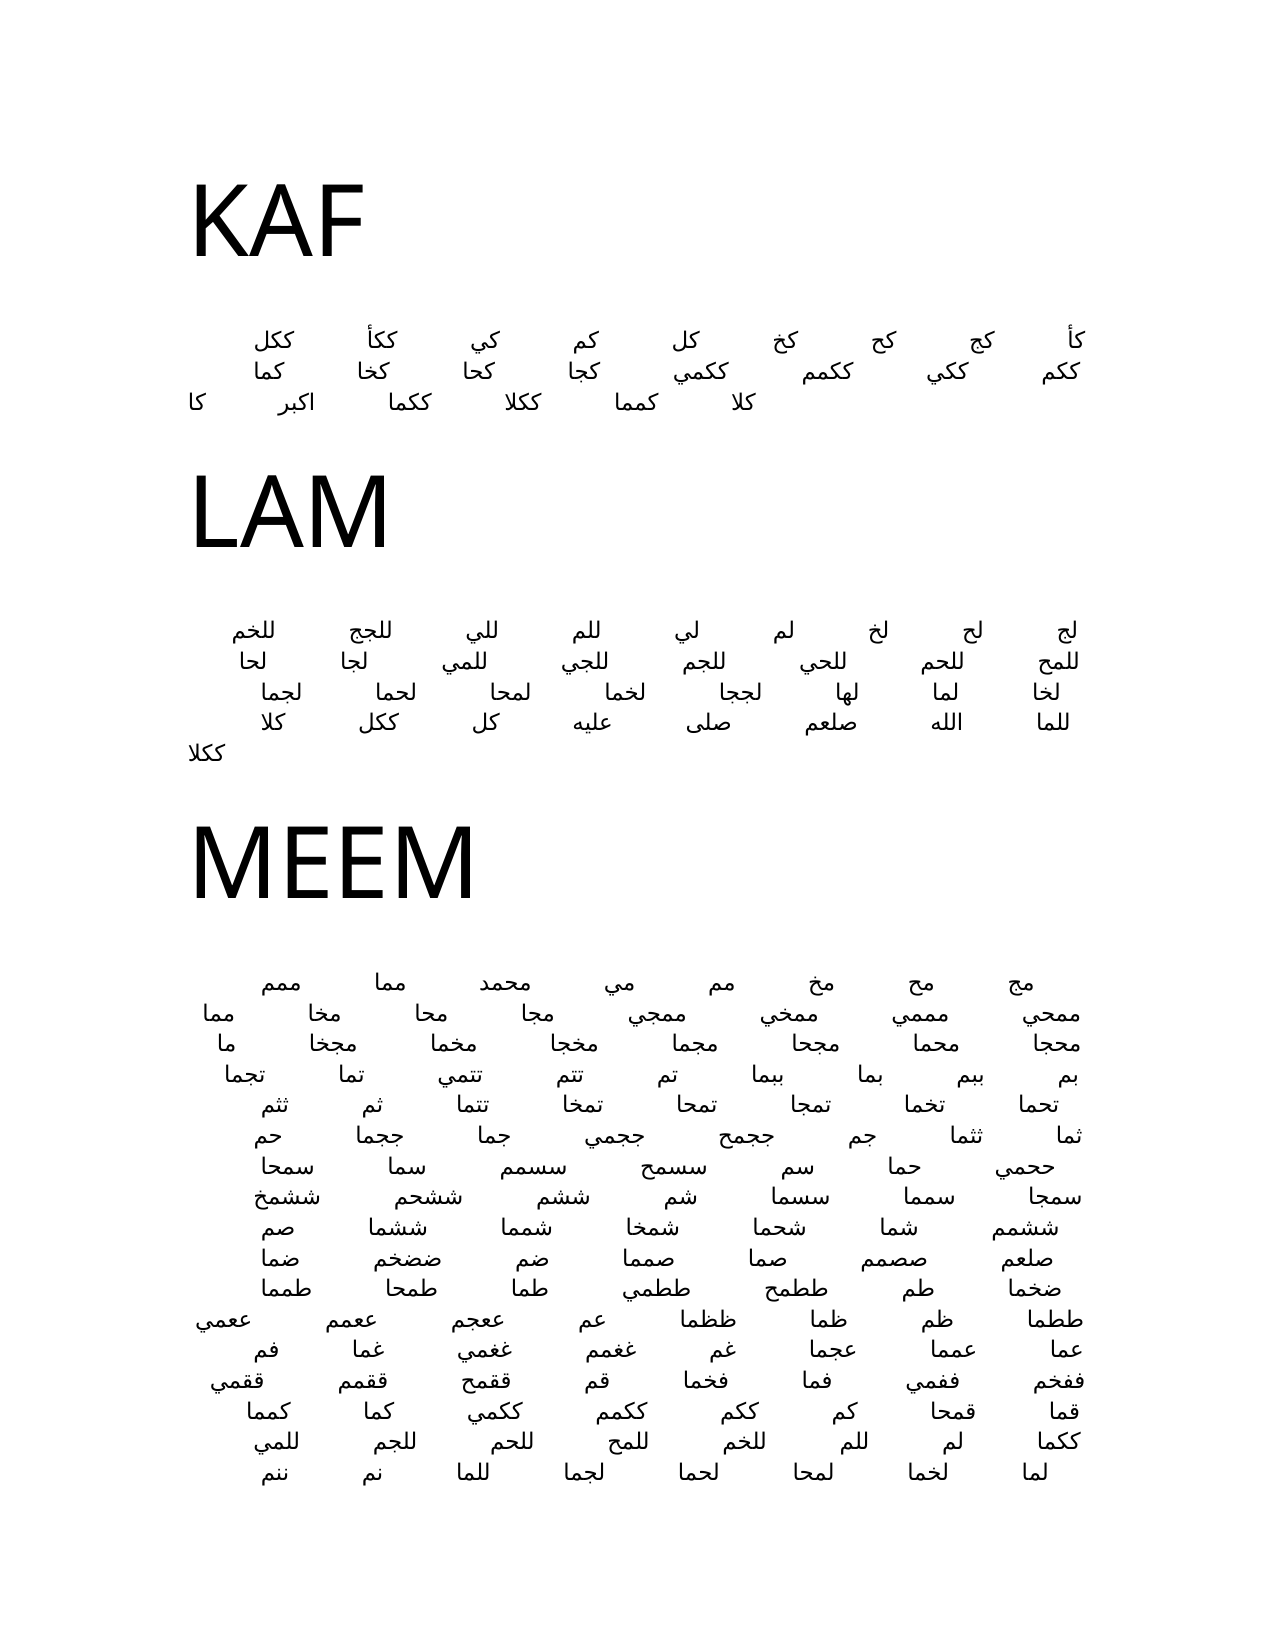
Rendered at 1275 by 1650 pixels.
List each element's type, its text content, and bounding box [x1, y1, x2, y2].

text KAF [187, 150, 1087, 286]
text كأ كج كح كخ كل كم كي ككأ ككل ككم ككي ككمم ككمي كجا كحا كخا كما كلا كمما ككلا ككما اكبر كا [187, 327, 1087, 415]
text لج لح لخ لم لي للم للي للجج للخم للمح للحم للحي للجم للجي للمي لجا لحا لخا لما لها لججا لخما لمحا لحما لجما للما الله صلعم صلى عليه كل ككل كلا ككلا [187, 618, 1087, 767]
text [187, 969, 1087, 1486]
text MEEM [187, 792, 1087, 928]
text LAM [187, 440, 1087, 576]
